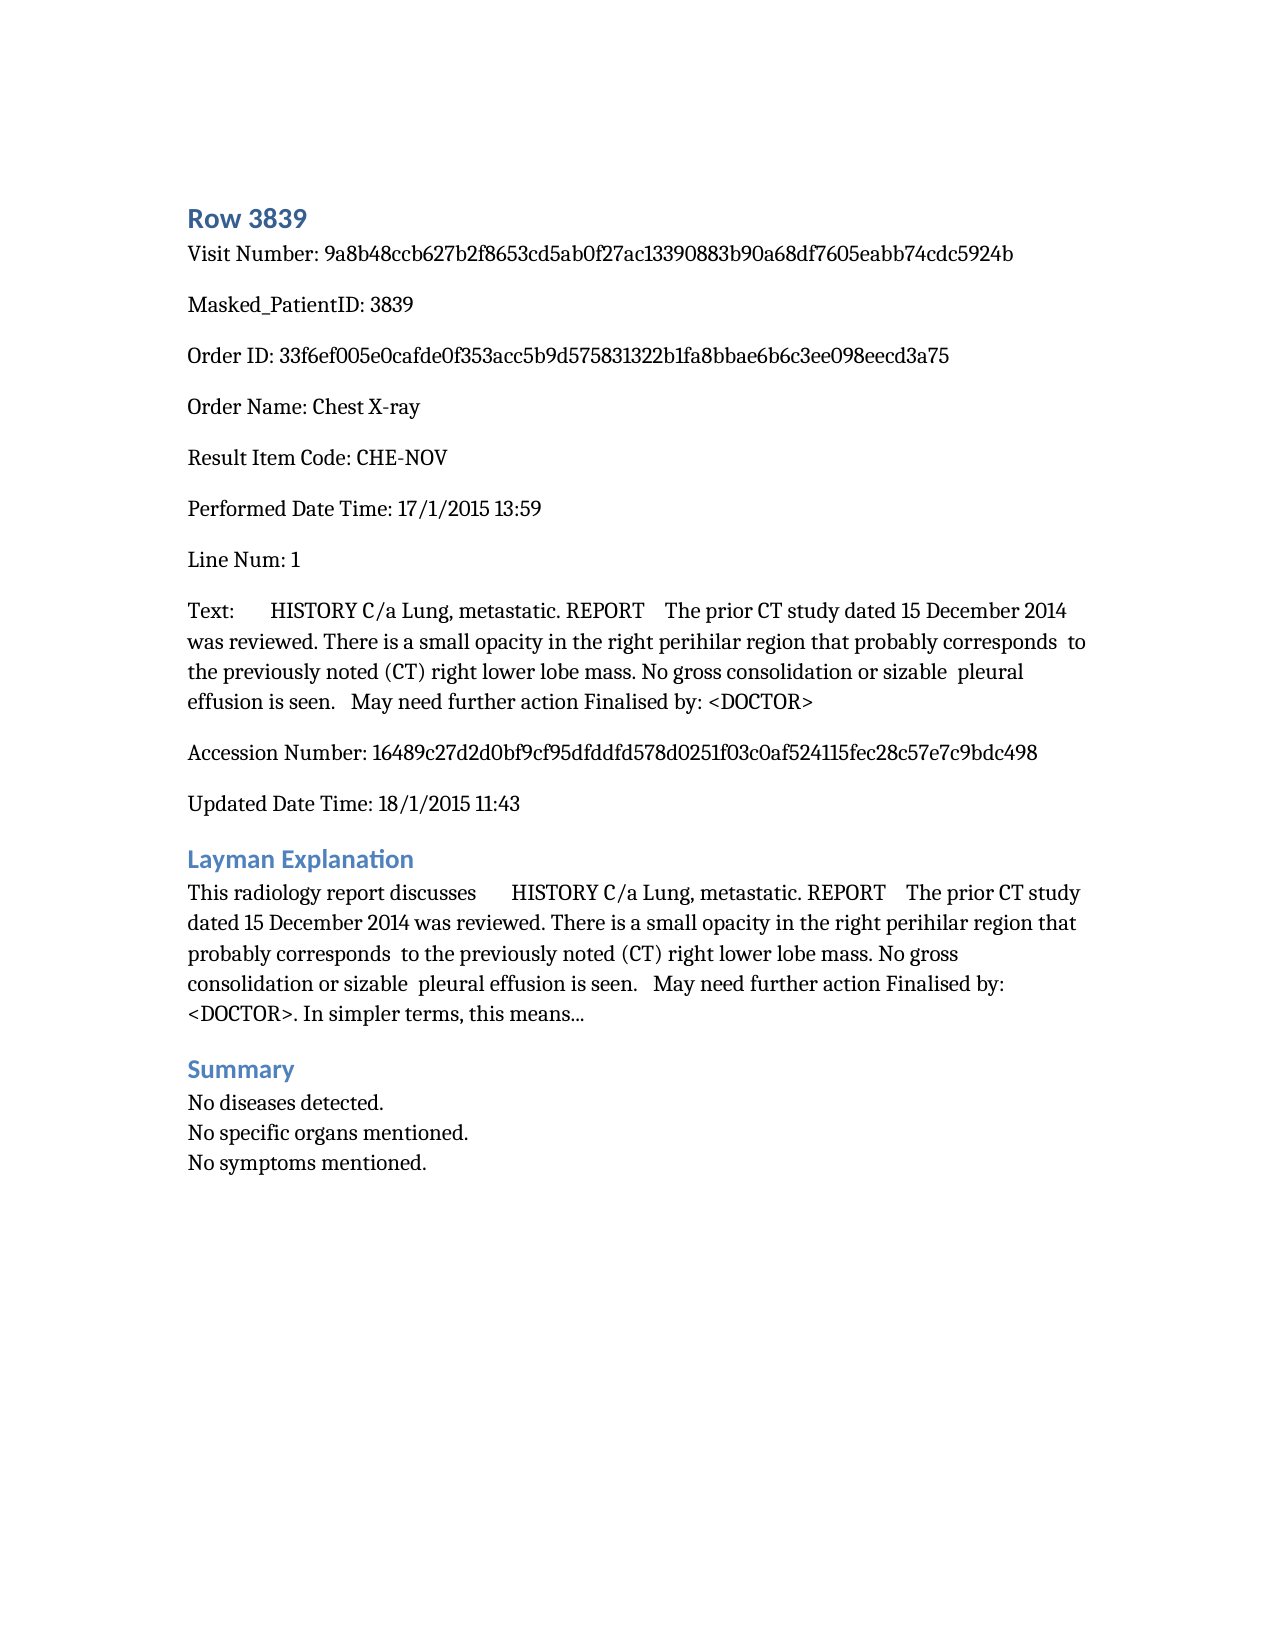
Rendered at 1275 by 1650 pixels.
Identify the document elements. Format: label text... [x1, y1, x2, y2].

text Text: HISTORY C/a Lung, metastatic. REPORT The prior CT study dated 15 December 2014 was reviewed. There is a small opacity in the right perihilar region that probably corresponds to the previously noted (CT) right lower lobe mass. No gross consolidation or sizable pleural effusion is seen. May need further action Finalised by: <DOCTOR> [187, 598, 1087, 715]
text No diseases detected. No specific organs mentioned. No symptoms mentioned. [187, 1090, 1087, 1176]
text Updated Date Time: 18/1/2015 11:43 [187, 791, 1087, 817]
text Masked_PatientID: 3839 [187, 292, 1087, 318]
text Order Name: Chest X-ray [187, 394, 1087, 420]
text This radiology report discusses HISTORY C/a Lung, metastatic. REPORT The prior CT study dated 15 December 2014 was reviewed. There is a small opacity in the right perihilar region that probably corresponds to the previously noted (CT) right lower lobe mass. No gross consolidation or sizable pleural effusion is seen. May need further action Finalised by: <DOCTOR>. In simpler terms, this means... [187, 880, 1087, 1027]
subtitle Summary [187, 1052, 1087, 1085]
text Result Item Code: CHE-NOV [187, 445, 1087, 471]
text Order ID: 33f6ef005e0cafde0f353acc5b9d575831322b1fa8bbae6b6c3ee098eecd3a75 [187, 343, 1087, 369]
subtitle Row 3839 [187, 200, 1087, 236]
subtitle Layman Explanation [187, 842, 1087, 875]
text Line Num: 1 [187, 547, 1087, 573]
text Performed Date Time: 17/1/2015 13:59 [187, 496, 1087, 522]
text Accession Number: 16489c27d2d0bf9cf95dfddfd578d0251f03c0af524115fec28c57e7c9bdc498 [187, 740, 1087, 766]
text Visit Number: 9a8b48ccb627b2f8653cd5ab0f27ac13390883b90a68df7605eabb74cdc5924b [187, 241, 1087, 267]
